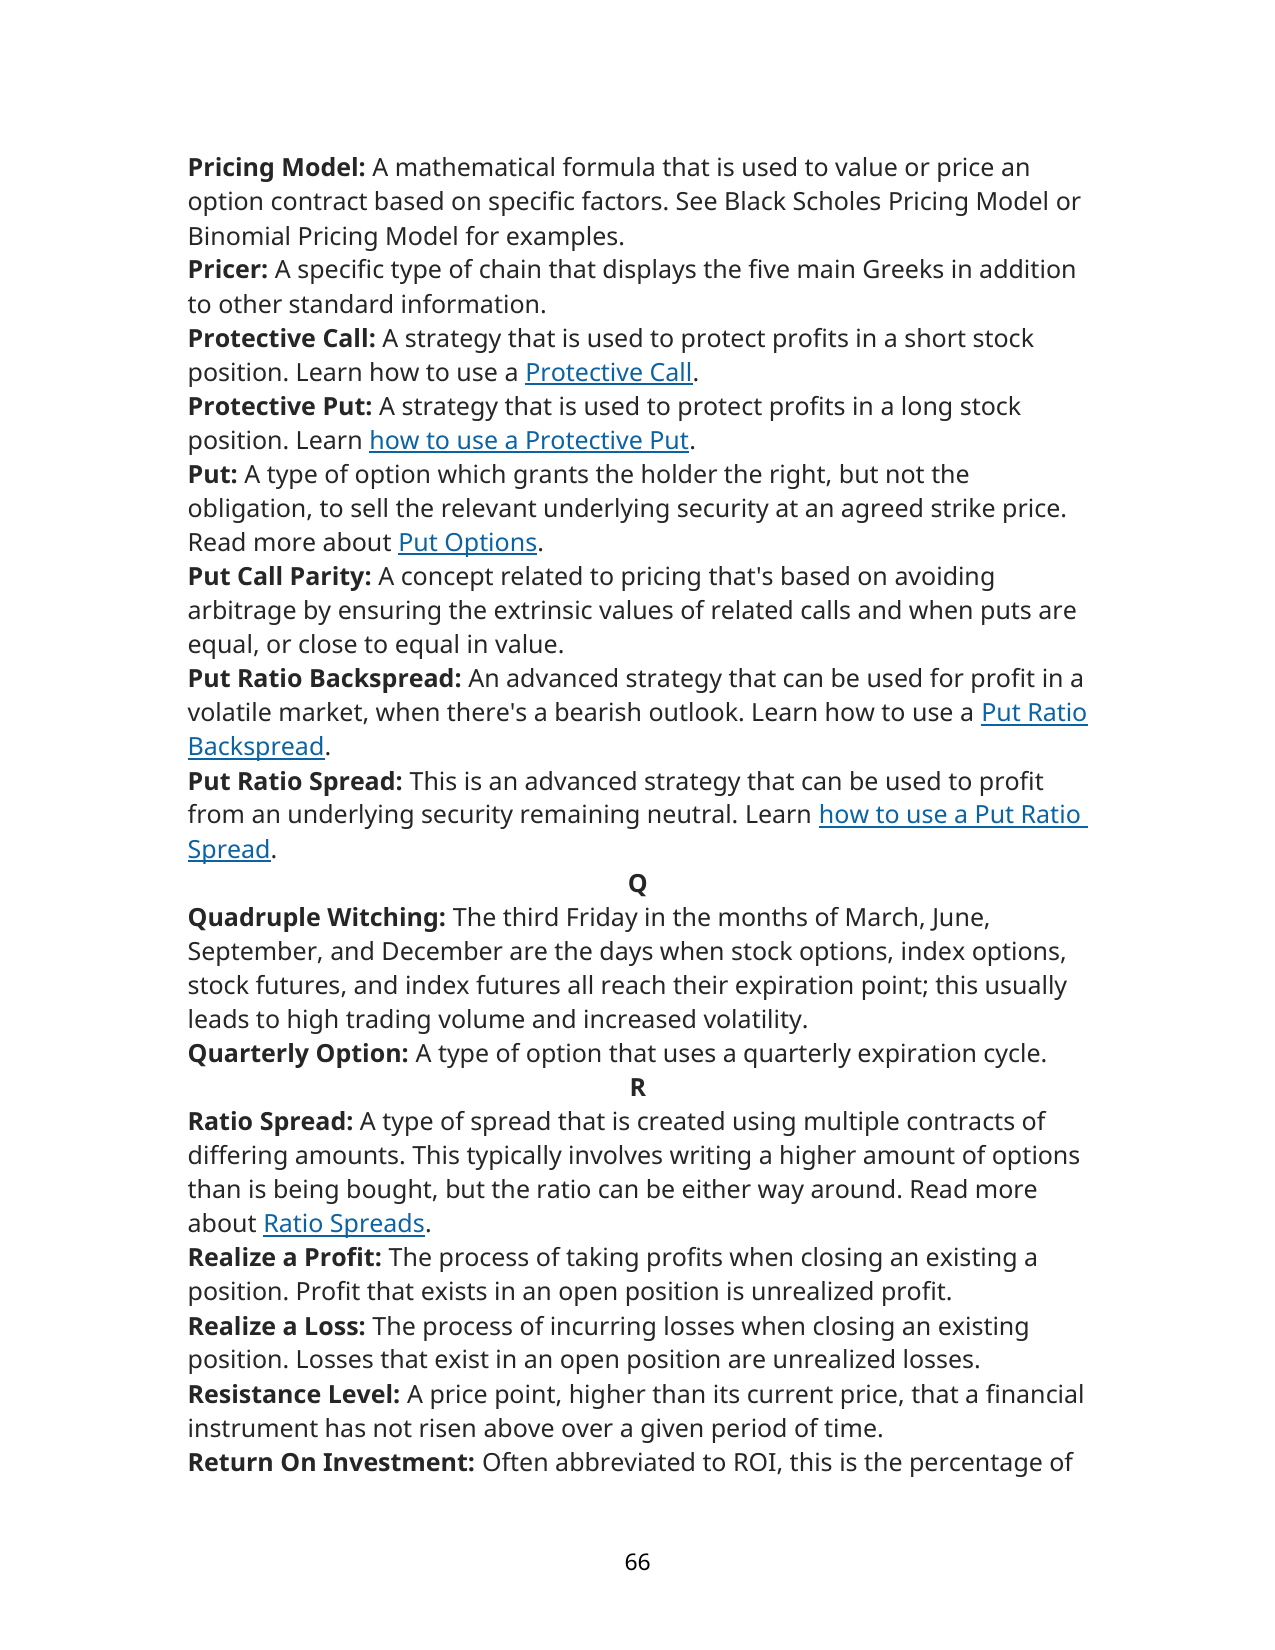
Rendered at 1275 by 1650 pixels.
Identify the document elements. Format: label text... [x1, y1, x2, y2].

text Put Ratio Backspread: An advanced strategy that can be used for profit in a volatile market, when there's a bearish outlook. Learn how to use a Put Ratio Backspread. [187, 661, 1087, 763]
text Ratio Spread: A type of spread that is created using multiple contracts of differing amounts. This typically involves writing a higher amount of options than is being bought, but the ratio can be either way around. Read more about Ratio Spreads. [187, 1104, 1087, 1240]
text Q [187, 865, 1087, 899]
text Resistance Level: A price point, higher than its current price, that a financial instrument has not risen above over a given period of time. [187, 1376, 1087, 1444]
text Put Ratio Spread: This is an advanced strategy that can be used to profit from an underlying security remaining neutral. Learn how to use a Put Ratio Spread. [187, 763, 1087, 865]
text Protective Call: A strategy that is used to protect profits in a short stock position. Learn how to use a Protective Call. [187, 320, 1087, 388]
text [187, 1444, 1087, 1478]
text Put Call Parity: A concept related to pricing that's based on avoiding arbitrage by ensuring the extrinsic values of related calls and when puts are equal, or close to equal in value. [187, 559, 1087, 661]
text Realize a Loss: The process of incurring losses when closing an existing position. Losses that exist in an open position are unrealized losses. [187, 1308, 1087, 1376]
text Pricing Model: A mathematical formula that is used to value or price an option contract based on specific factors. See Black Scholes Pricing Model or Binomial Pricing Model for examples. [187, 150, 1087, 252]
text Put: A type of option which grants the holder the right, but not the obligation, to sell the relevant underlying security at an agreed strike price. Read more about Put Options. [187, 457, 1087, 559]
text Quadruple Witching: The third Friday in the months of March, June, September, and December are the days when stock options, index options, stock futures, and index futures all reach their expiration point; this usually leads to high trading volume and increased volatility. [187, 899, 1087, 1036]
text Realize a Profit: The process of taking profits when closing an existing a position. Profit that exists in an open position is unrealized profit. [187, 1240, 1087, 1308]
text Quarterly Option: A type of option that uses a quarterly expiration cycle. [187, 1036, 1087, 1070]
text R [187, 1070, 1087, 1104]
text Protective Put: A strategy that is used to protect profits in a long stock position. Learn how to use a Protective Put. [187, 388, 1087, 457]
text Pricer: A specific type of chain that displays the five main Greeks in addition to other standard information. [187, 252, 1087, 320]
